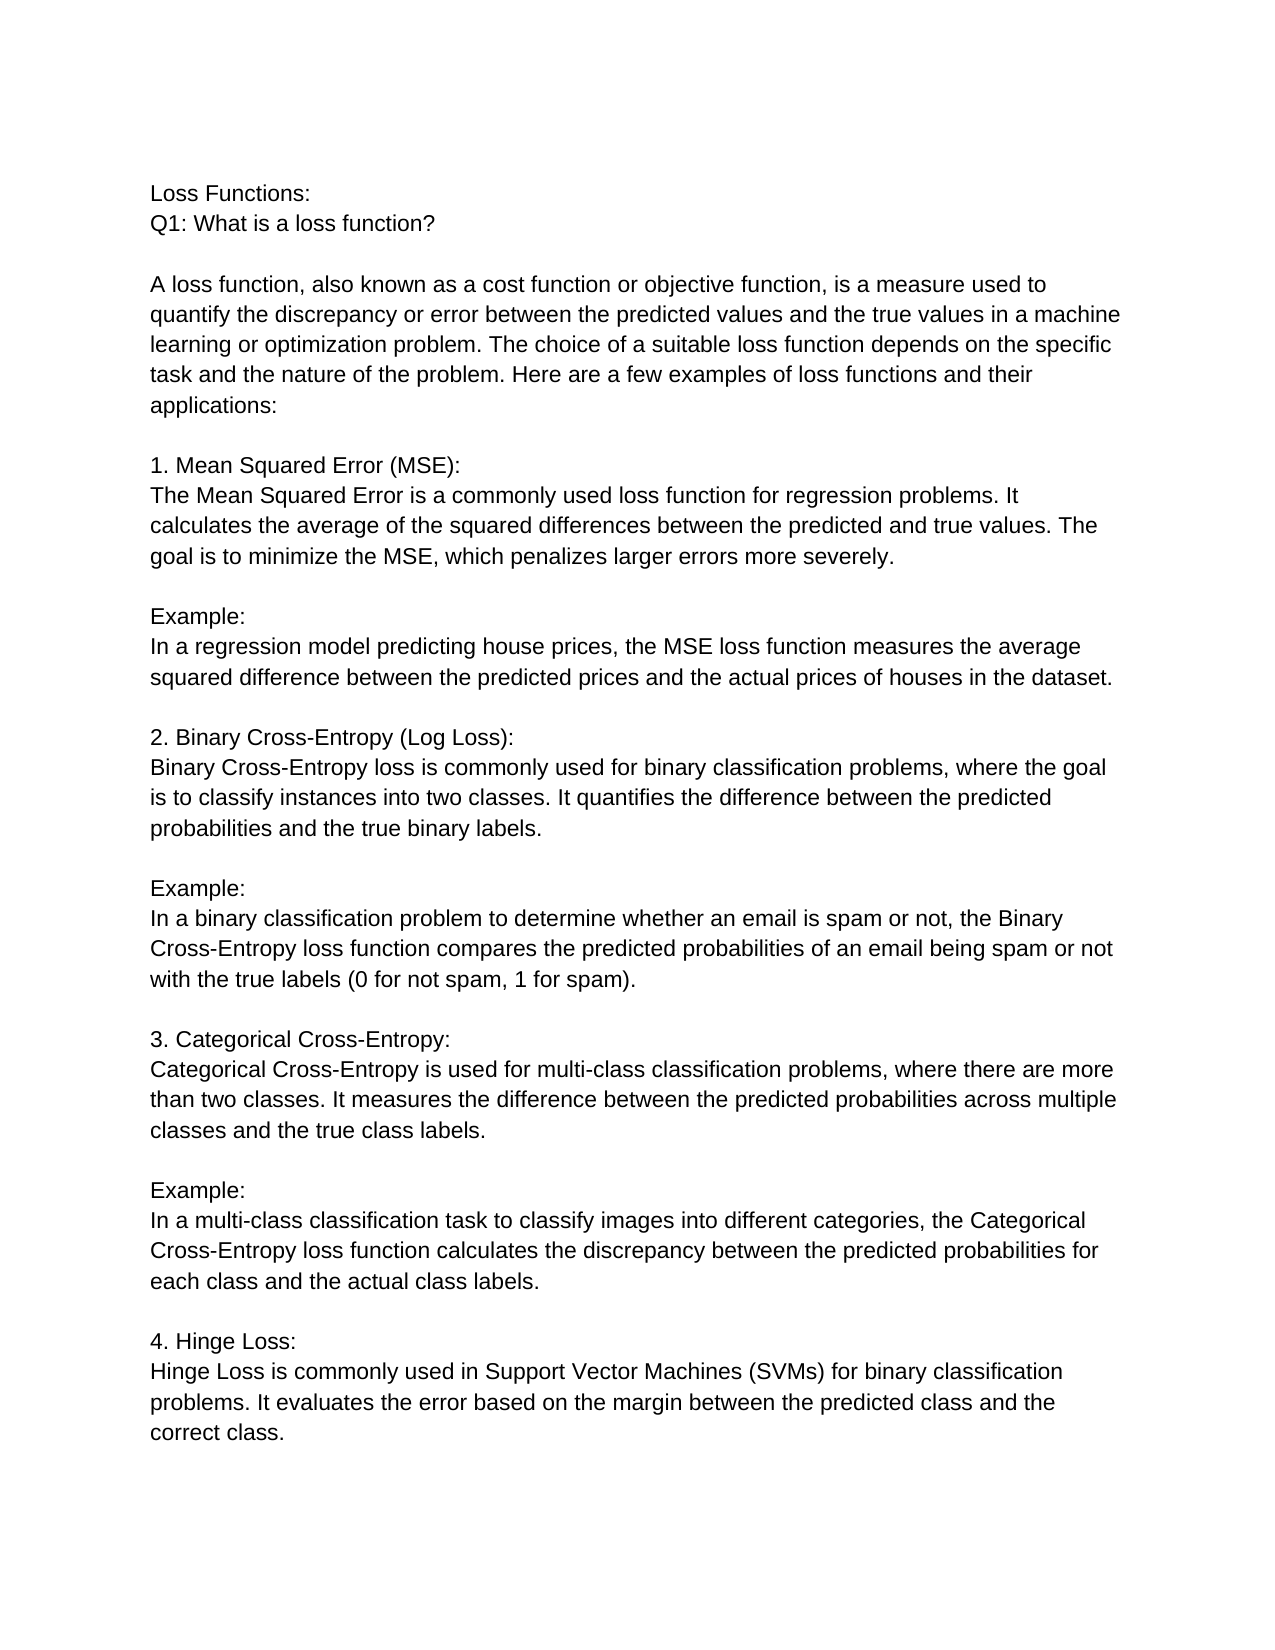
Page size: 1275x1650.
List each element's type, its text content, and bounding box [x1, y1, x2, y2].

text 3. Categorical Cross-Entropy: [150, 1026, 1125, 1052]
text Example: [150, 603, 1125, 629]
text A loss function, also known as a cost function or objective function, is a measure used to quantify the discrepancy or error between the predicted values and the true values in a machine learning or optimization problem. The choice of a suitable loss function depends on the specific task and the nature of the problem. Here are a few examples of loss functions and their applications: [150, 271, 1125, 418]
text In a multi-class classification task to classify images into different categories, the Categorical Cross-Entropy loss function calculates the discrepancy between the predicted probabilities for each class and the actual class labels. [150, 1207, 1125, 1294]
text Categorical Cross-Entropy is used for multi-class classification problems, where there are more than two classes. It measures the difference between the predicted probabilities across multiple classes and the true class labels. [150, 1056, 1125, 1143]
text Example: [150, 1177, 1125, 1203]
text In a binary classification problem to determine whether an email is spam or not, the Binary Cross-Entropy loss function compares the predicted probabilities of an email being spam or not with the true labels (0 for not spam, 1 for spam). [150, 905, 1125, 992]
text 4. Hinge Loss: [150, 1328, 1125, 1354]
text Q1: What is a loss function? [150, 210, 1125, 237]
text Hinge Loss is commonly used in Support Vector Machines (SVMs) for binary classification problems. It evaluates the error based on the margin between the predicted class and the correct class. [150, 1358, 1125, 1445]
text Loss Functions: [150, 180, 1125, 207]
text The Mean Squared Error is a commonly used loss function for regression problems. It calculates the average of the squared differences between the predicted and true values. The goal is to minimize the MSE, which penalizes larger errors more severely. [150, 482, 1125, 569]
text Binary Cross-Entropy loss is commonly used for binary classification problems, where the goal is to classify instances into two classes. It quantifies the difference between the predicted probabilities and the true binary labels. [150, 754, 1125, 841]
text 1. Mean Squared Error (MSE): [150, 452, 1125, 478]
text 2. Binary Cross-Entropy (Log Loss): [150, 724, 1125, 750]
text Example: [150, 875, 1125, 901]
text In a regression model predicting house prices, the MSE loss function measures the average squared difference between the predicted prices and the actual prices of houses in the dataset. [150, 633, 1125, 690]
